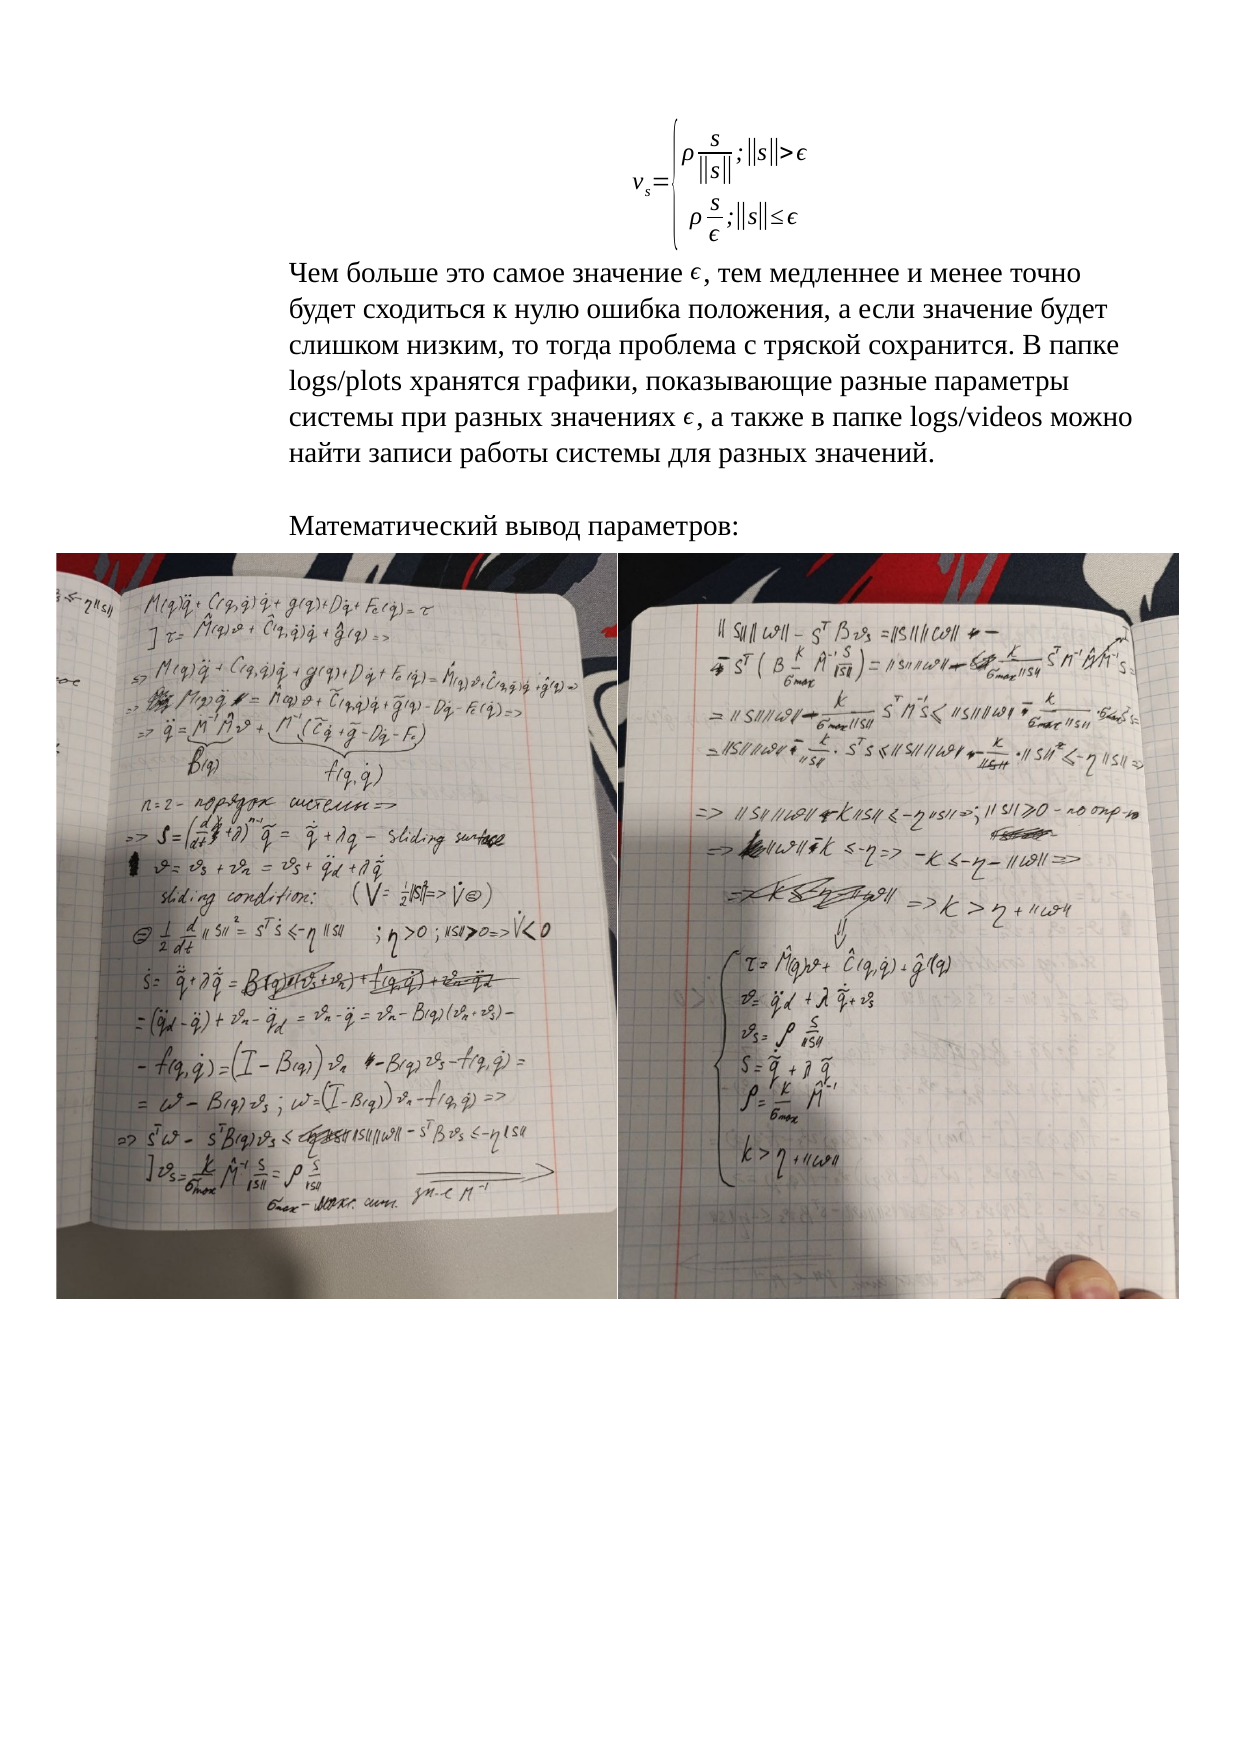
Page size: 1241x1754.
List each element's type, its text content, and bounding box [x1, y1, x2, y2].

picture [56, 553, 1179, 1299]
list Математический вывод параметров: [288, 508, 1152, 541]
